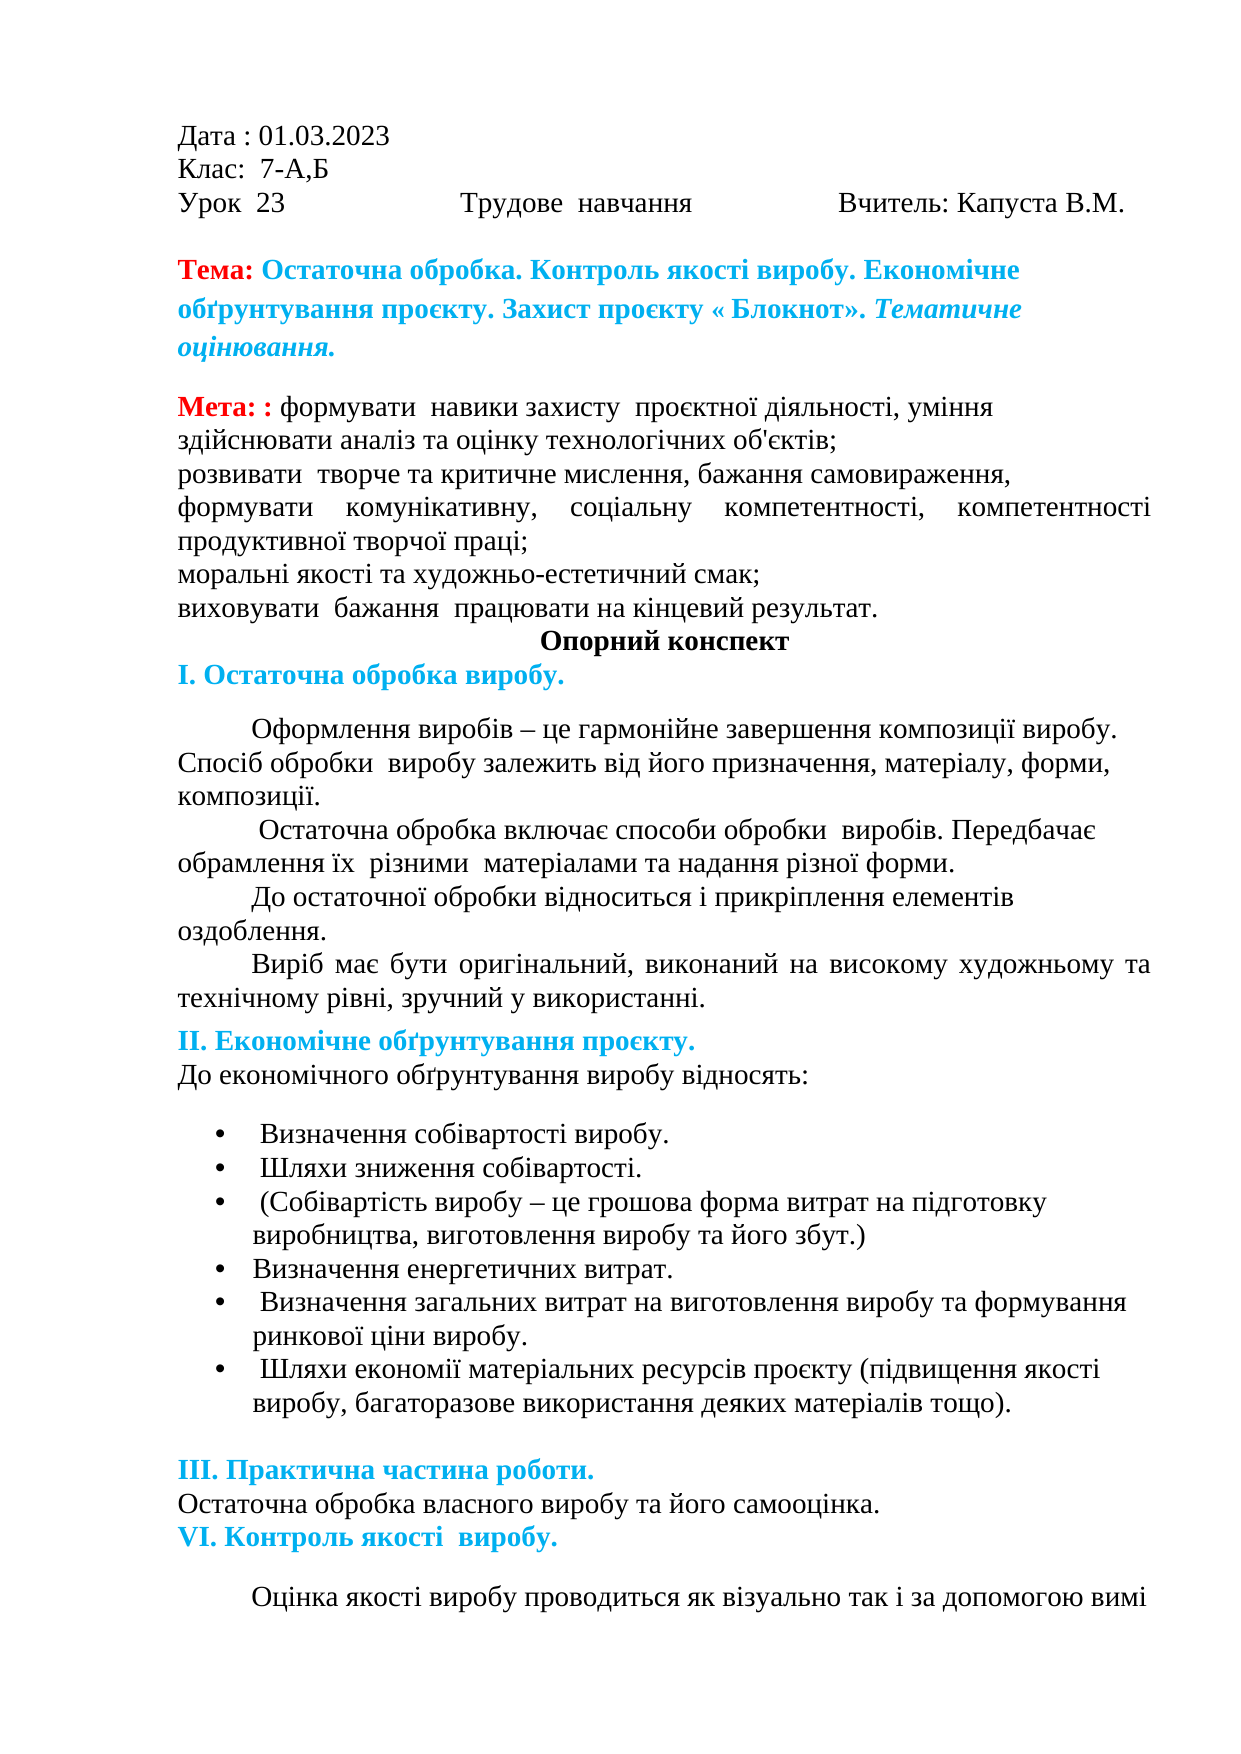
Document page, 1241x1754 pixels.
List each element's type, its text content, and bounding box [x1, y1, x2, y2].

text моральні якості та художньо-естетичний смак; [177, 556, 1152, 590]
text Тема: Остаточна обробка. Контроль якості виробу. Економічне обґрунтування проєкту. Захист проєкту « Блокнот». Тематичне оцінювання. [177, 252, 1152, 363]
text Остаточна обробка власного виробу та його самооцінка. [177, 1486, 1152, 1519]
text Опорний конспект [177, 623, 1152, 657]
list Шляхи економії матеріальних ресурсів проєкту (підвищення якості виробу, багаторазове використання деяких матеріалів тощо). [215, 1352, 1152, 1419]
list (Собівартість виробу – це грошова форма витрат на підготовку виробництва, виготовлення виробу та його збут.) [215, 1183, 1152, 1251]
text розвивати творче та критичне мислення, бажання самовираження, [177, 456, 1152, 489]
text ІІІ. Практична частина роботи. [177, 1452, 1152, 1486]
text Урок 23 Трудове навчання Вчитель: Капуста В.М. [177, 185, 1152, 219]
text Клас: 7-А,Б [177, 152, 1152, 185]
list Шляхи зниження собівартості. [215, 1150, 1152, 1183]
text Спосіб обробки виробу залежить від його призначення, матеріалу, форми, композиції. [177, 745, 1152, 812]
text ІІ. Економічне обґрунтування проєкту. [177, 1023, 1152, 1057]
list Визначення собівартості виробу. [215, 1116, 1152, 1150]
text До економічного обґрунтування виробу відносять: [177, 1057, 1152, 1090]
text Мета: : формувати навики захисту проєктної діяльності, уміння здійснювати аналіз та оцінку технологічних об'єктів; [177, 389, 1152, 456]
text Оформлення виробів – це гармонійне завершення композиції виробу. [177, 711, 1152, 745]
text Оцінка якості виробу проводиться як візуально так і за допомогою вимі [177, 1579, 1152, 1612]
text формувати комунікативну, соціальну компетентності, компетентності продуктивної творчої праці; [177, 489, 1152, 556]
text VІ. Контроль якості виробу. [177, 1519, 1152, 1553]
text І. Остаточна обробка виробу. [177, 657, 1152, 691]
text Виріб має бути оригінальний, виконаний на високому художньому та технічному рівні, зручний у використанні. [177, 946, 1152, 1013]
list Визначення енергетичних витрат. [215, 1251, 1152, 1284]
text До остаточної обробки відноситься і прикріплення елементів оздоблення. [177, 879, 1152, 946]
text Дата : 01.03.2023 [177, 118, 1152, 152]
text Остаточна обробка включає способи обробки виробів. Передбачає обрамлення їх різними матеріалами та надання різної форми. [177, 812, 1152, 879]
text виховувати бажання працювати на кінцевий результат. [177, 590, 1152, 623]
list Визначення загальних витрат на виготовлення виробу та формування ринкової ціни виробу. [215, 1284, 1152, 1352]
